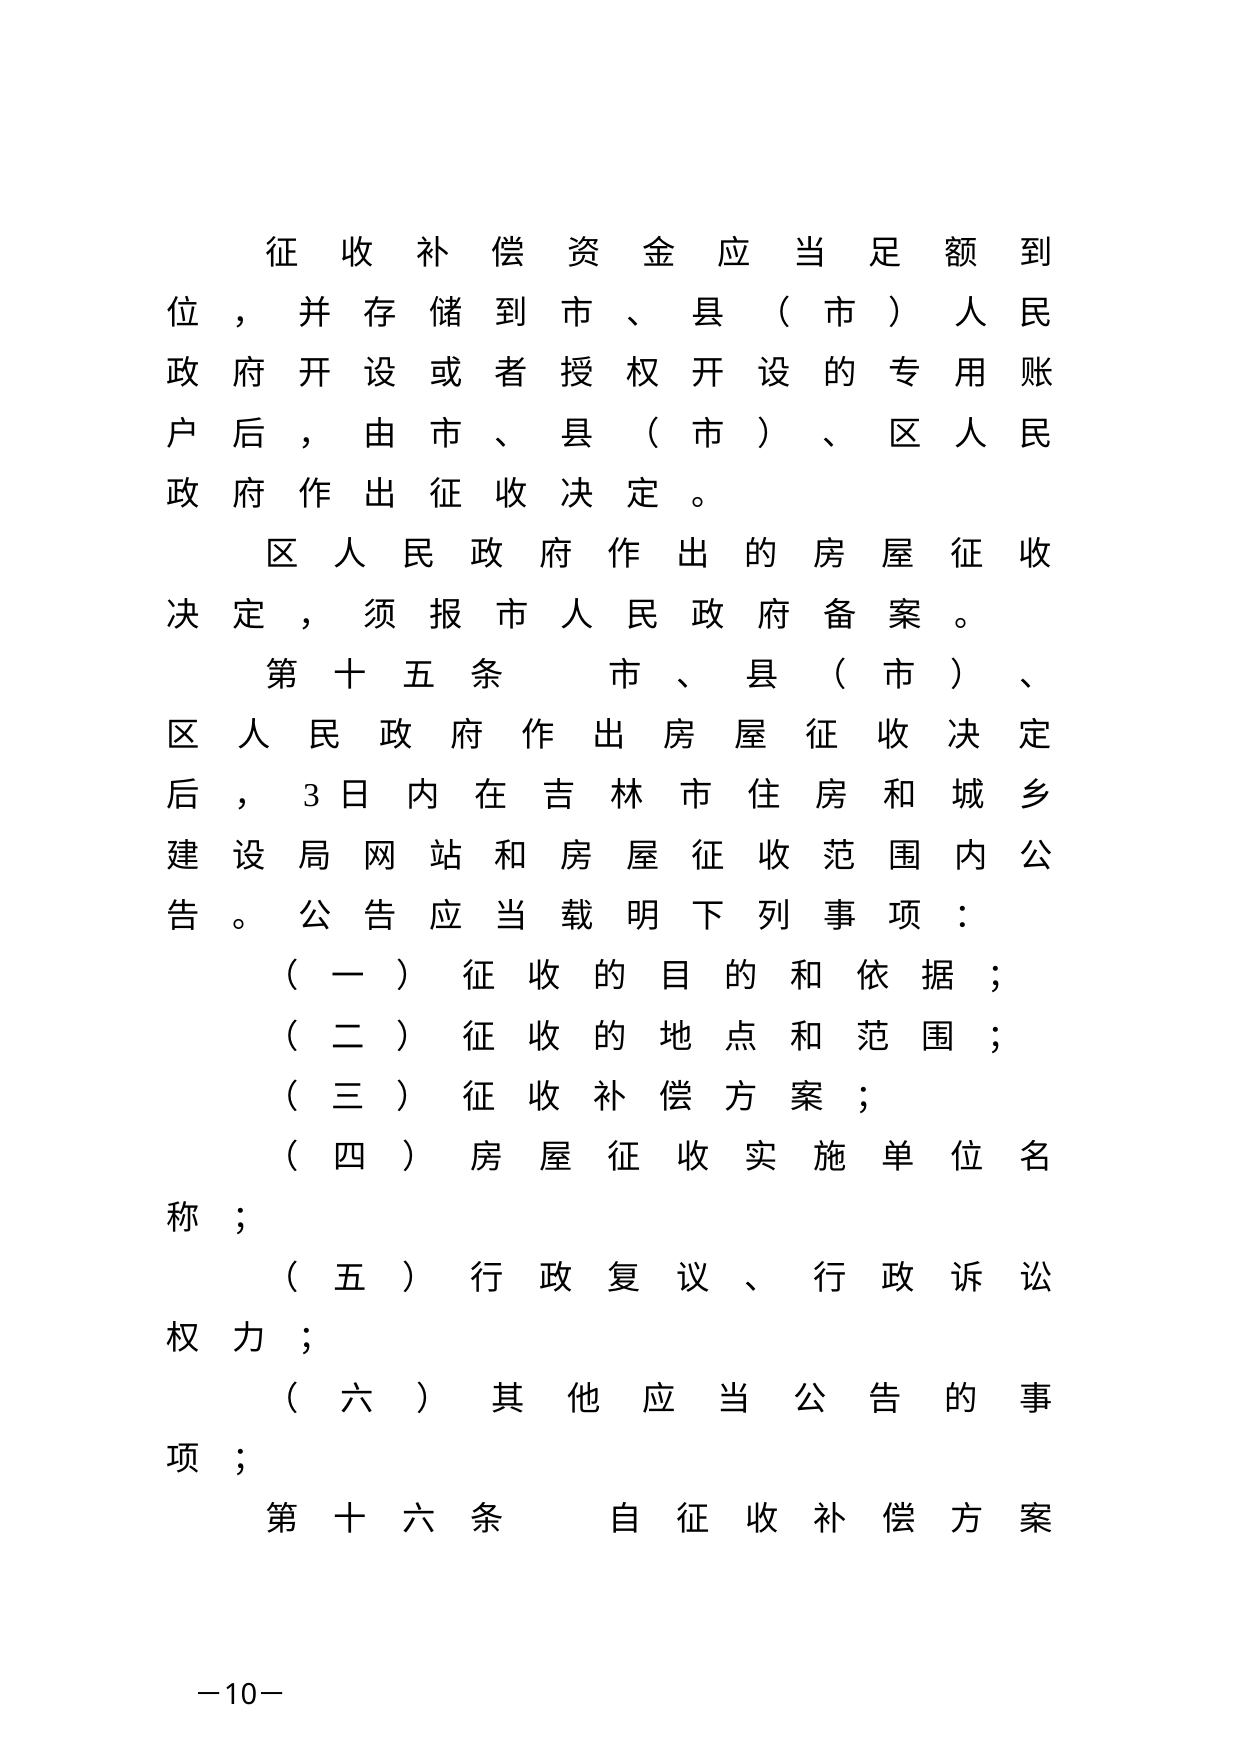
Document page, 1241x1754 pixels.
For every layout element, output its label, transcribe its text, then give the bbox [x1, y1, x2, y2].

text （四）房屋征收实施单位名称； [167, 1124, 1085, 1245]
text 第十五条 市、县（市）、区人民政府作出房屋征收决定后，3日内在吉林市住房和城乡建设局网站和房屋征收范围内公告。公告应当载明下列事项： [167, 642, 1085, 943]
text （二）征收的地点和范围； [167, 1003, 1085, 1064]
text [167, 1486, 1085, 1546]
text （五）行政复议、行政诉讼权力； [167, 1245, 1085, 1365]
text （一）征收的目的和依据； [167, 943, 1085, 1003]
text 征收补偿资金应当足额到位，并存储到市、县（市）人民政府开设或者授权开设的专用账户后，由市、县（市）、区人民政府作出征收决定。 [167, 219, 1085, 521]
text （三）征收补偿方案； [167, 1064, 1085, 1124]
text 区人民政府作出的房屋征收决定，须报市人民政府备案。 [167, 521, 1085, 642]
text （六）其他应当公告的事项； [167, 1365, 1085, 1486]
